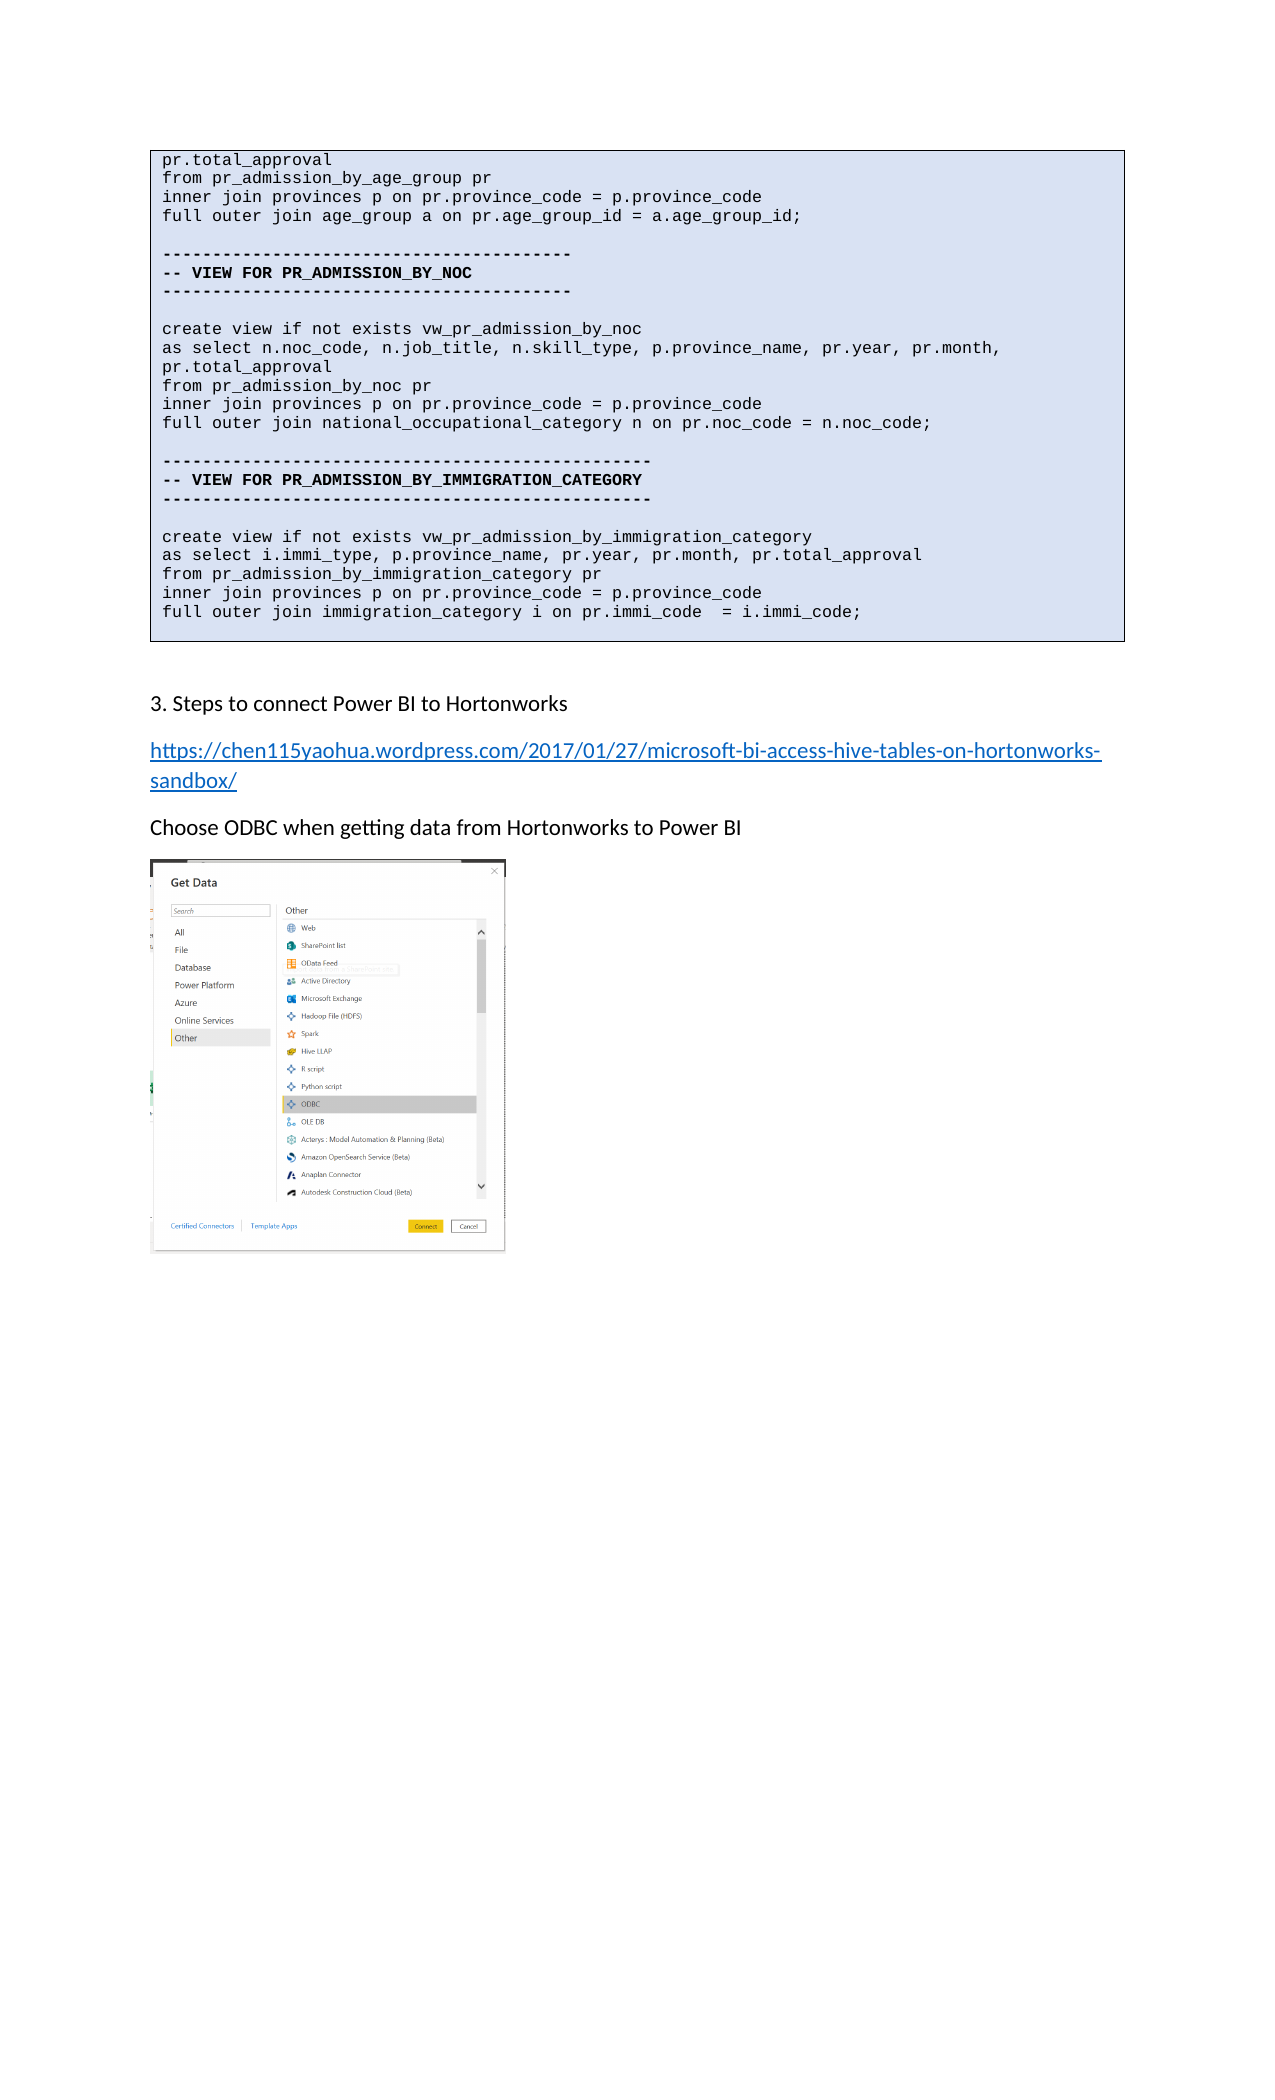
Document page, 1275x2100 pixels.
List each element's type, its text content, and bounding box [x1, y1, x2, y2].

text 3. Steps to connect Power BI to Hortonworks [150, 689, 1125, 717]
text Choose ODBC when getting data from Hortonworks to Power BI [150, 813, 1125, 841]
text https://chen115yaohua.wordpress.com/2017/01/27/microsoft-bi-access-hive-tables-on-hortonworks-sandbox/ [150, 736, 1125, 794]
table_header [151, 151, 1124, 641]
picture [150, 859, 506, 1254]
